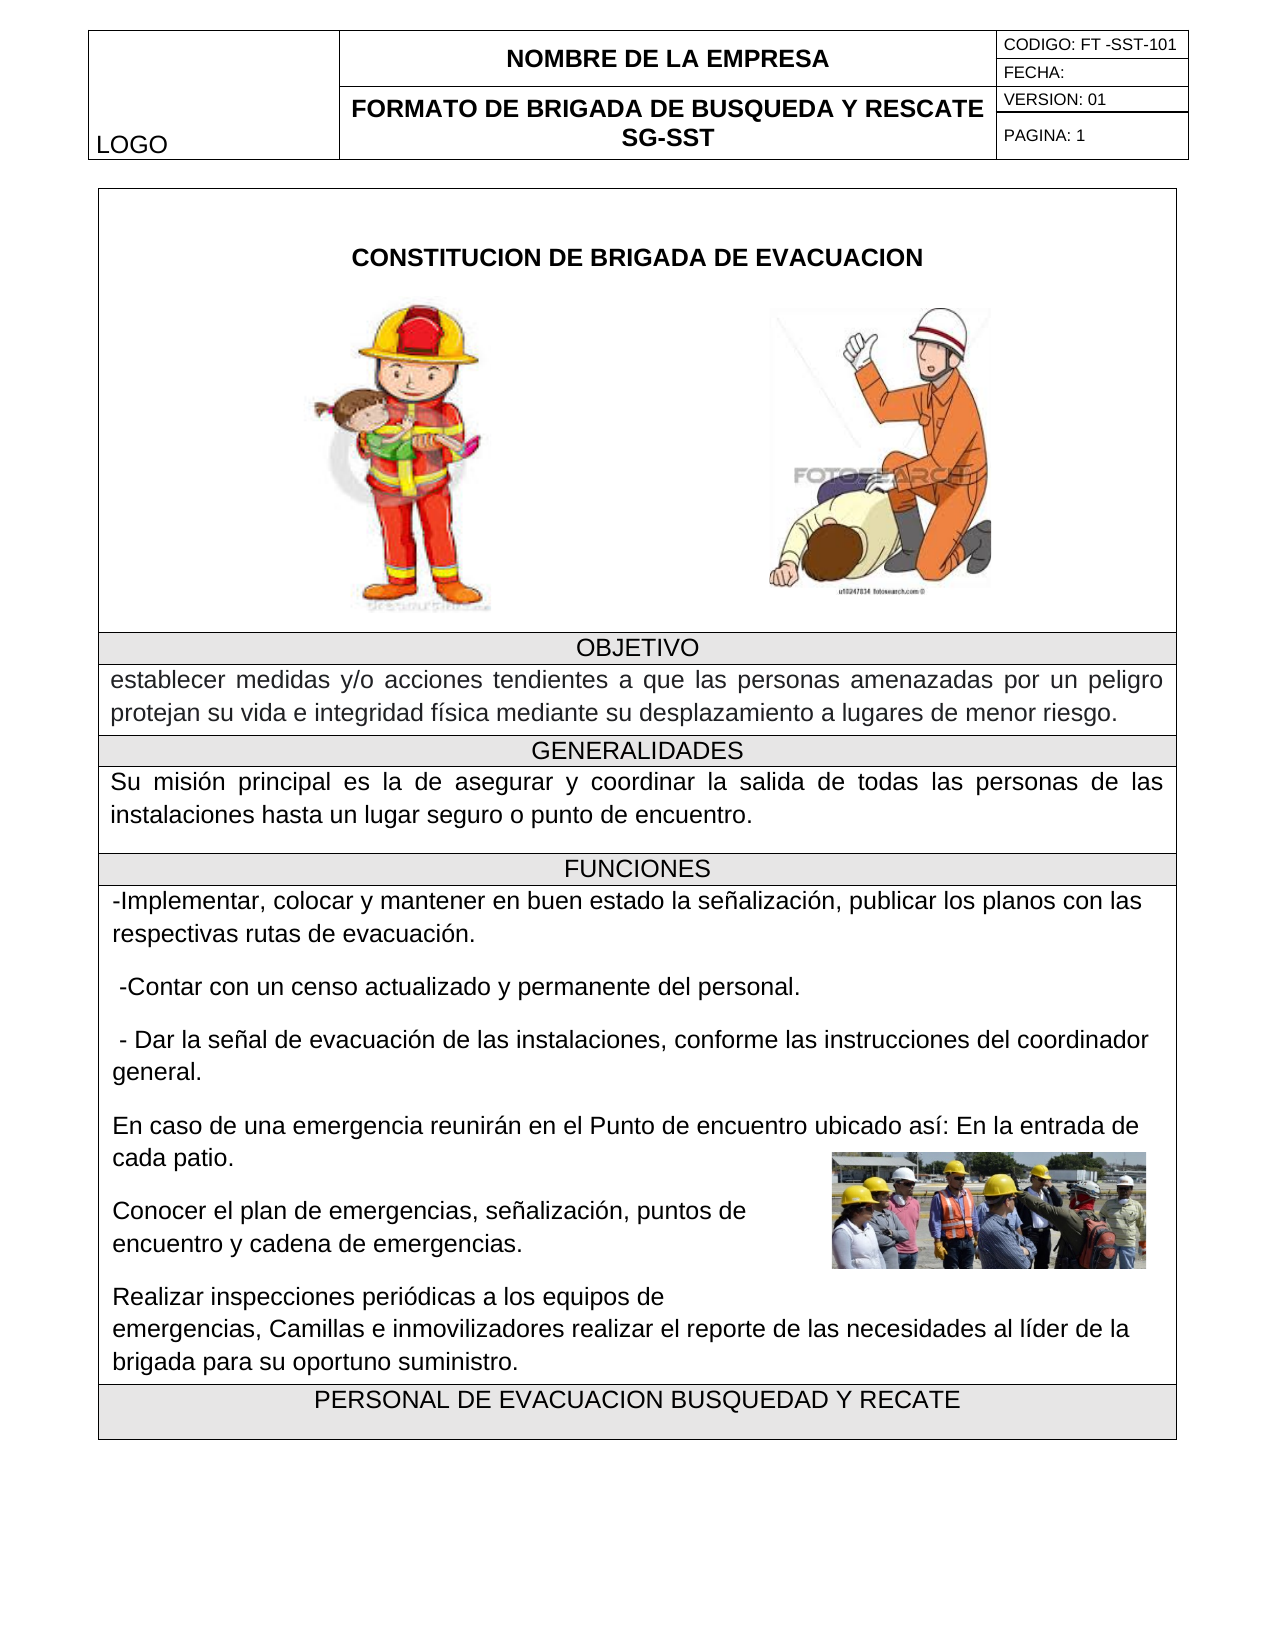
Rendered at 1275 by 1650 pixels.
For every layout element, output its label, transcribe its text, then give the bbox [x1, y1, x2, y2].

table_cell FUNCIONES [99, 854, 1176, 885]
table_cell Su misión principal es la de asegurar y coordinar la salida de todas las personas de las instalaciones hasta un lugar seguro o punto de encuentro. [99, 767, 1176, 853]
table_cell GENERALIDADES [99, 736, 1176, 766]
picture [830, 1152, 1146, 1268]
table_cell -Implementar, colocar y mantener en buen estado la señalización, publicar los planos con las respectivas rutas de evacuación. -Contar con un censo actualizado y permanente del personal. - Dar la señal de evacuación de las instalaciones, conforme las instrucciones del coordinador general. En caso de una emergencia reunirán en el Punto de encuentro ubicado así: En la entrada de cada patio. Conocer el plan de emergencias, señalización, puntos de encuentro y cadena de emergencias. Realizar inspecciones periódicas a los equipos de emergencias, Camillas e inmovilizadores realizar el reporte de las necesidades al líder de la brigada para su oportuno suministro. Participar activamente de las capacitaciones programadas por la empresa para su formación y actualización. [99, 886, 1176, 1384]
table_header CONSTITUCION DE BRIGADA DE EVACUACION [99, 189, 1176, 632]
picture [303, 296, 492, 613]
picture [769, 308, 992, 595]
table_cell OBJETIVO [99, 633, 1176, 664]
table_cell PERSONAL DE EVACUACION BUSQUEDAD Y RECATE [99, 1385, 1176, 1439]
table_cell establecer medidas y/o acciones tendientes a que las personas amenazadas por un peligro protejan su vida e integridad física mediante su desplazamiento a lugares de menor riesgo. [99, 665, 1176, 735]
